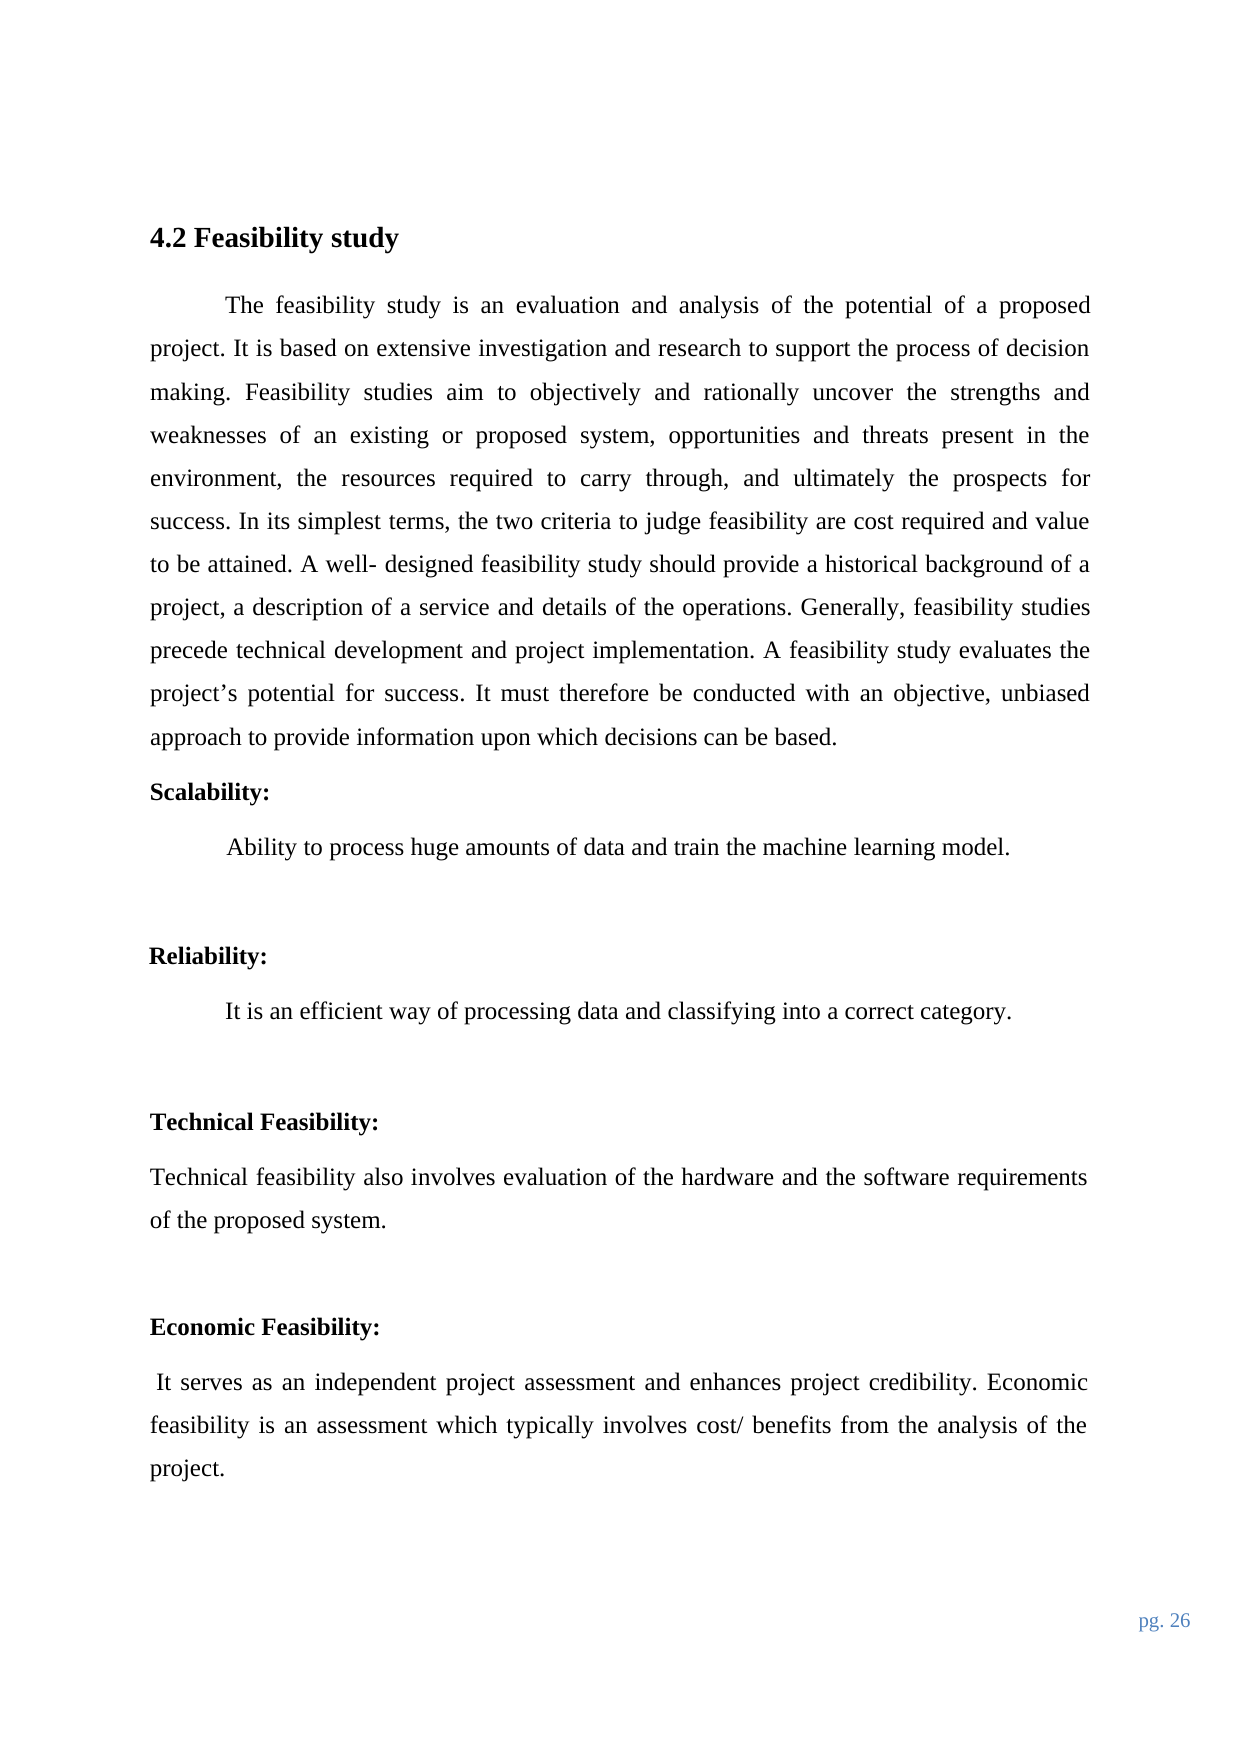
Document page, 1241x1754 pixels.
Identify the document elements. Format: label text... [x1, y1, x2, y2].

subtitle Technical Feasibility: [149, 1107, 1190, 1136]
text Ability to process huge amounts of data and train the machine learning model. [213, 832, 1023, 861]
subtitle Feasibility study [150, 220, 1190, 253]
subtitle Economic Feasibility: [149, 1312, 1190, 1341]
subtitle Reliability: [148, 941, 1190, 970]
text Technical feasibility also involves evaluation of the hardware and the software requirements of the proposed system. [149, 1162, 1089, 1234]
text It serves as an independent project assessment and enhances project credibility. Economic feasibility is an assessment which typically involves cost/ benefits from the analysis of the project. [149, 1367, 1089, 1482]
subtitle Scalability: [149, 777, 1190, 806]
text It is an efficient way of processing data and classifying into a correct category. [213, 996, 1024, 1025]
text The feasibility study is an evaluation and analysis of the potential of a proposed project. It is based on extensive investigation and research to support the process of decision making. Feasibility studies aim to objectively and rationally uncover the strengths and weaknesses of an existing or proposed system, opportunities and threats present in the environment, the resources required to carry through, and ultimately the prospects for success. In its simplest terms, the two criteria to judge feasibility are cost required and value to be attained. A well- designed feasibility study should provide a historical background of a project, a description of a service and details of the operations. Generally, feasibility studies precede technical development and project implementation. A feasibility study evaluates the project’s potential for success. It must therefore be conducted with an objective, unbiased approach to provide information upon which decisions can be based. [150, 290, 1091, 750]
